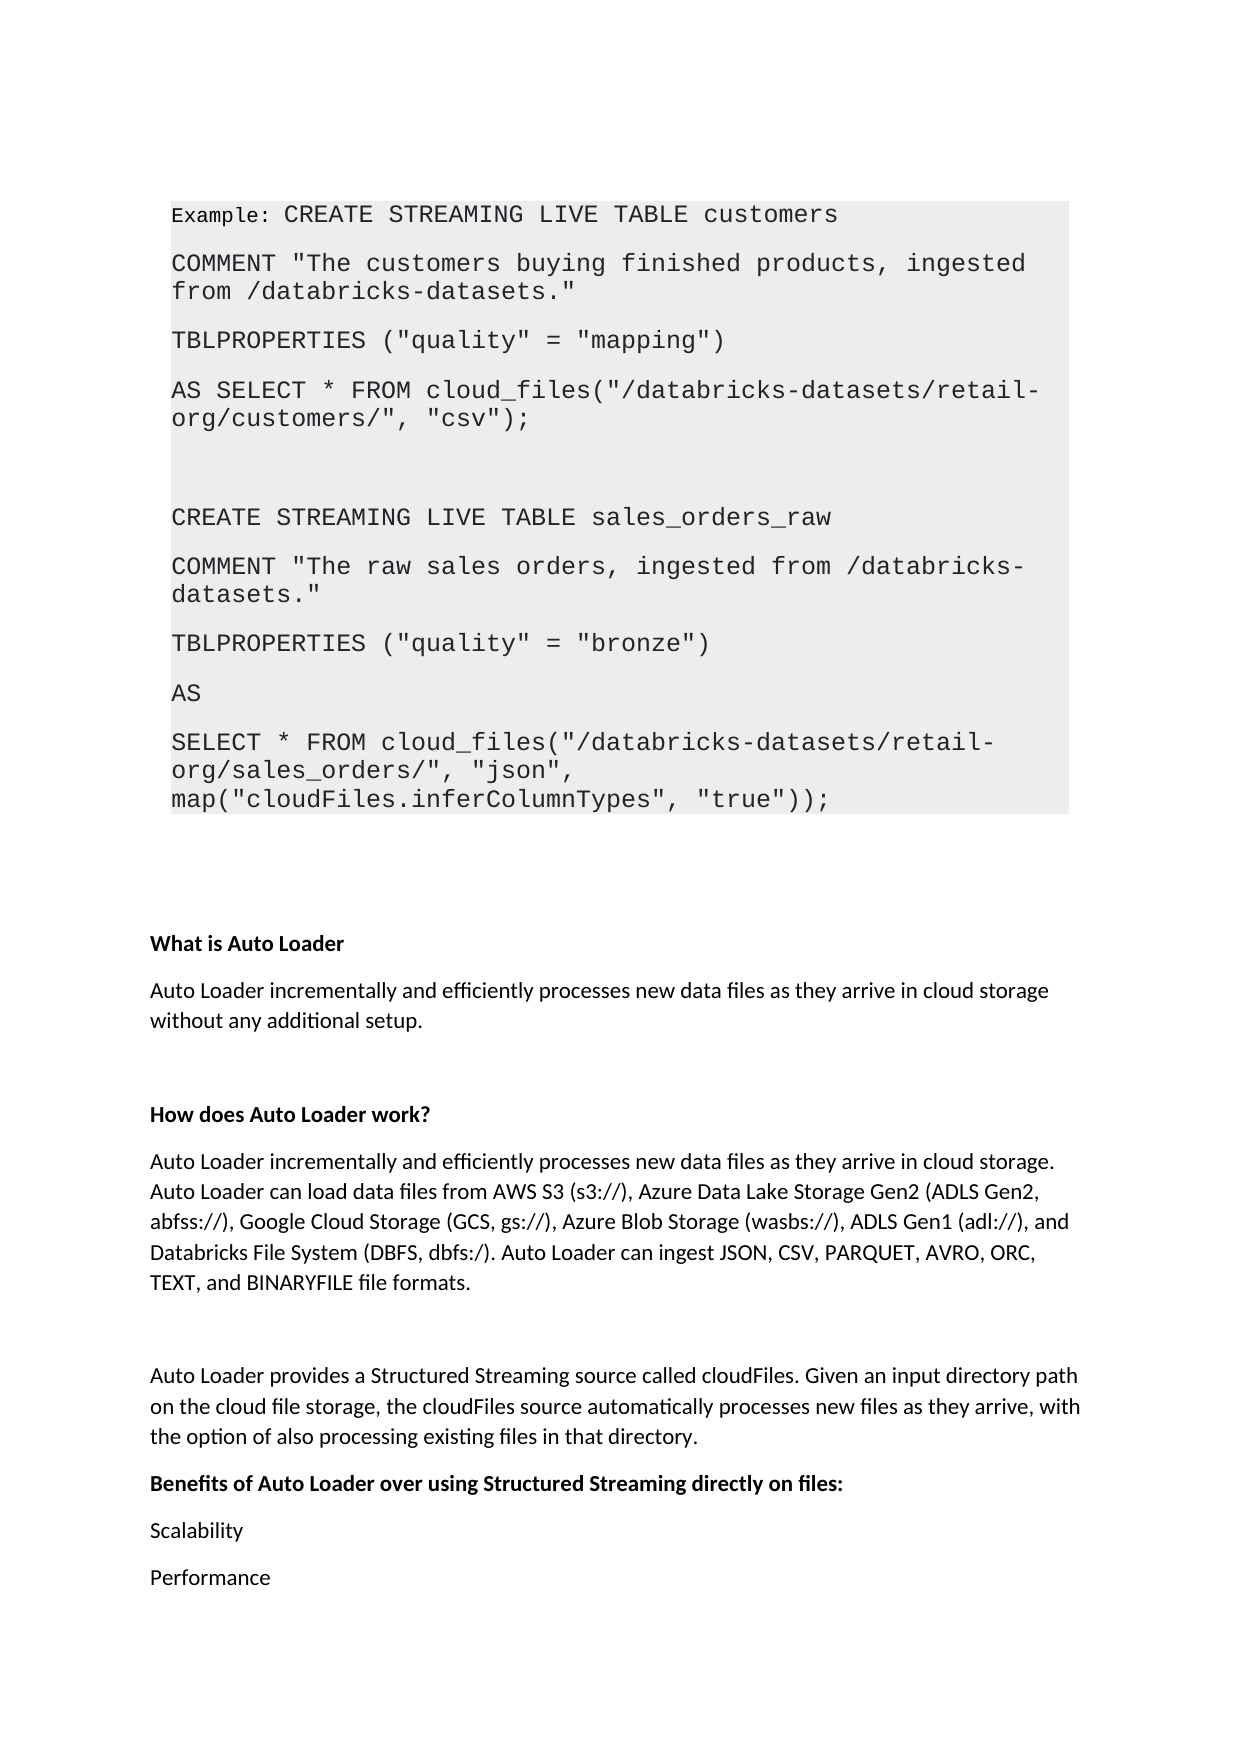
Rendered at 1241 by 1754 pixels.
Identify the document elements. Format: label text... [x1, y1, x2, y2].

text What is Auto Loader [150, 929, 1090, 957]
text SELECT * FROM cloud_files("/databricks-datasets/retail-org/sales_orders/", "json", map("cloudFiles.inferColumnTypes", "true")); [171, 729, 1069, 814]
text COMMENT "The raw sales orders, ingested from /databricks-datasets." [171, 553, 1069, 610]
text Example: CREATE STREAMING LIVE TABLE customers [171, 201, 1069, 229]
text AS [171, 680, 1069, 709]
text TBLPROPERTIES ("quality" = "bronze") [171, 631, 1069, 659]
text COMMENT "The customers buying finished products, ingested from /databricks-datasets." [171, 250, 1069, 307]
text Auto Loader incrementally and efficiently processes new data files as they arrive in cloud storage. Auto Loader can load data files from AWS S3 (s3://), Azure Data Lake Storage Gen2 (ADLS Gen2, abfss://), Google Cloud Storage (GCS, gs://), Azure Blob Storage (wasbs://), ADLS Gen1 (adl://), and Databricks File System (DBFS, dbfs:/). Auto Loader can ingest JSON, CSV, PARQUET, AVRO, ORC, TEXT, and BINARYFILE file formats. [150, 1147, 1090, 1296]
text Scalability [150, 1516, 1090, 1544]
text Performance [150, 1563, 1090, 1591]
text AS SELECT * FROM cloud_files("/databricks-datasets/retail-org/customers/", "csv"); [171, 377, 1069, 434]
text TBLPROPERTIES ("quality" = "mapping") [171, 328, 1069, 356]
text Auto Loader incrementally and efficiently processes new data files as they arrive in cloud storage without any additional setup. [150, 976, 1090, 1034]
text CREATE STREAMING LIVE TABLE sales_orders_raw [171, 504, 1069, 532]
text Benefits of Auto Loader over using Structured Streaming directly on files: [150, 1469, 1090, 1497]
text Auto Loader provides a Structured Streaming source called cloudFiles. Given an input directory path on the cloud file storage, the cloudFiles source automatically processes new files as they arrive, with the option of also processing existing files in that directory. [150, 1362, 1090, 1450]
text How does Auto Loader work? [150, 1100, 1090, 1128]
